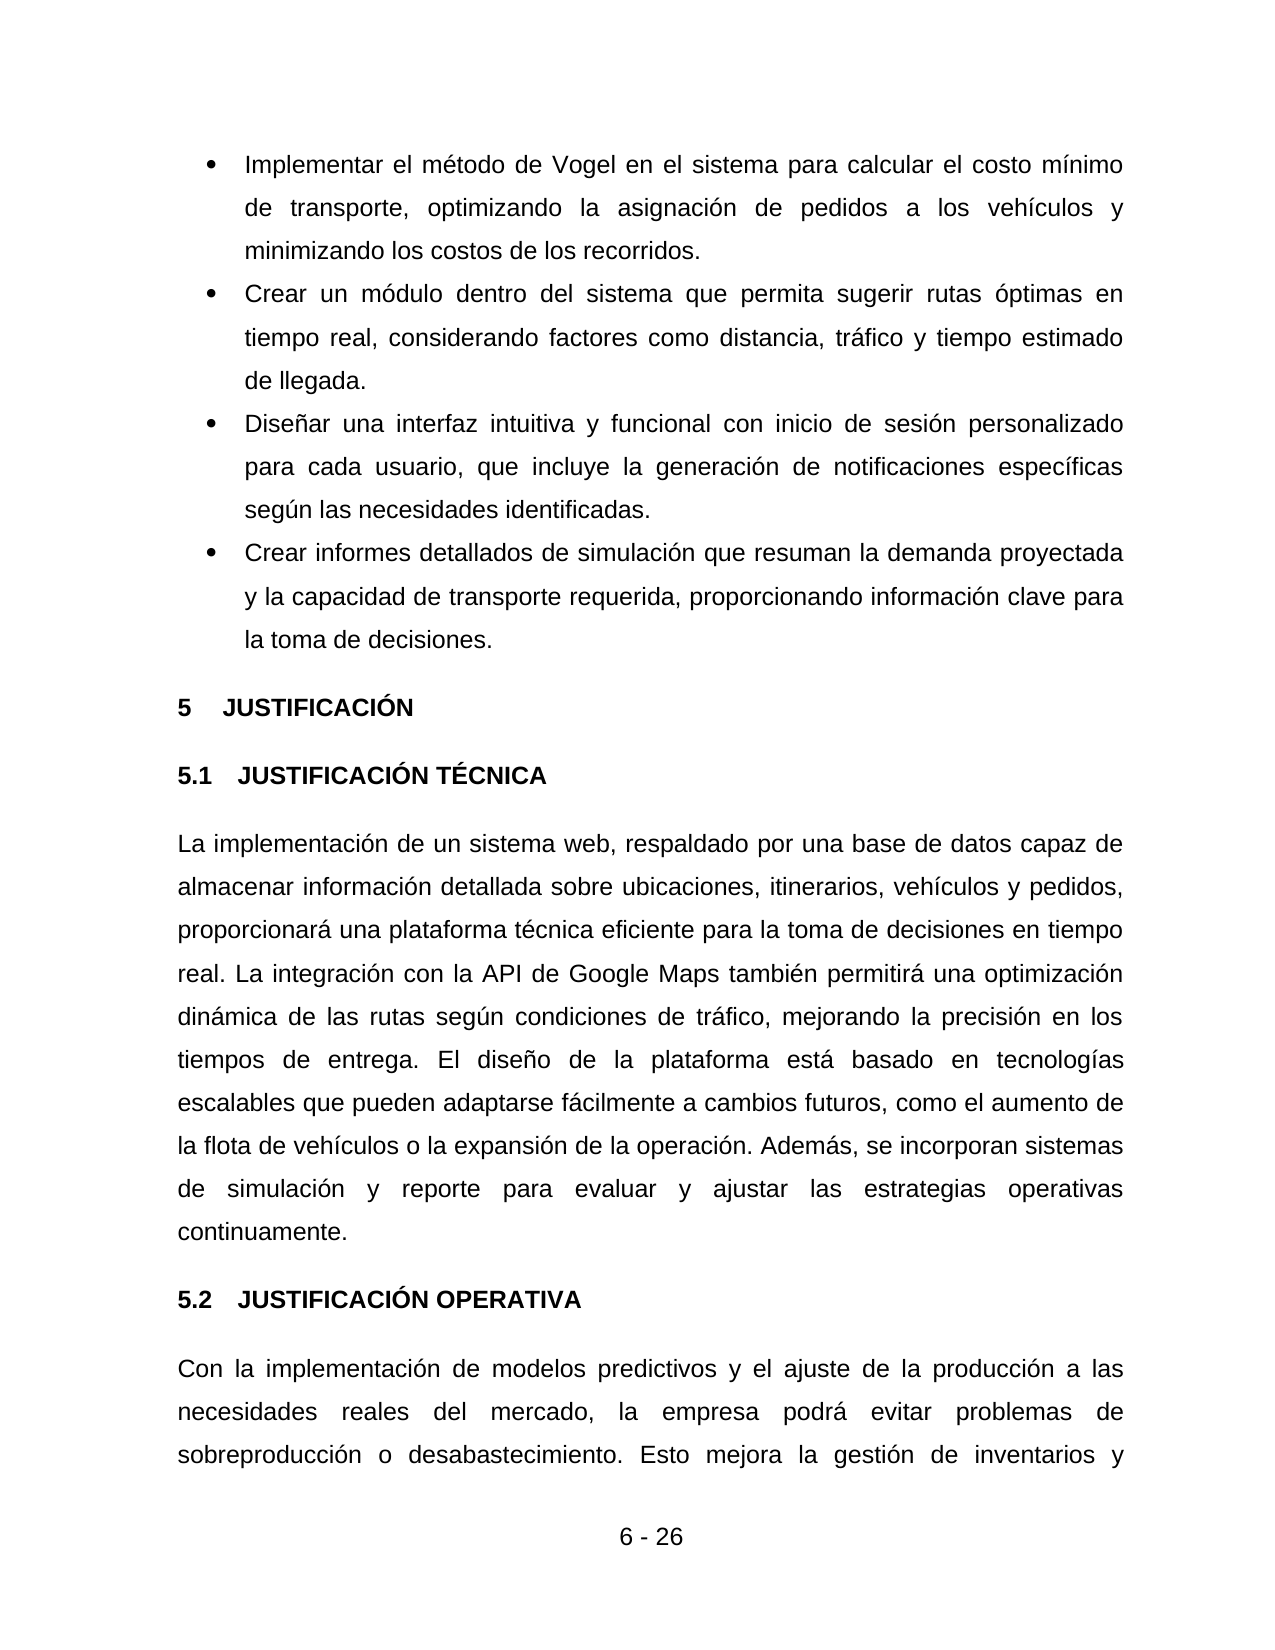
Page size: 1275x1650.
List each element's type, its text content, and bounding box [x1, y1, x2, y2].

list Diseñar una interfaz intuitiva y funcional con inicio de sesión personalizado para cada usuario, que incluye la generación de notificaciones específicas según las necesidades identificadas. [207, 409, 1125, 524]
list Implementar el método de Vogel en el sistema para calcular el costo mínimo de transporte, optimizando la asignación de pedidos a los vehículos y minimizando los costos de los recorridos. [207, 150, 1125, 265]
list Crear informes detallados de simulación que resuman la demanda proyectada y la capacidad de transporte requerida, proporcionando información clave para la toma de decisiones. [207, 538, 1125, 653]
subtitle JUSTIFICACIÓN [177, 693, 1125, 722]
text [177, 1353, 1125, 1468]
text La implementación de un sistema web, respaldado por una base de datos capaz de almacenar información detallada sobre ubicaciones, itinerarios, vehículos y pedidos, proporcionará una plataforma técnica eficiente para la toma de decisiones en tiempo real. La integración con la API de Google Maps también permitirá una optimización dinámica de las rutas según condiciones de tráfico, mejorando la precisión en los tiempos de entrega. El diseño de la plataforma está basado en tecnologías escalables que pueden adaptarse fácilmente a cambios futuros, como el aumento de la flota de vehículos o la expansión de la operación. Además, se incorporan sistemas de simulación y reporte para evaluar y ajustar las estrategias operativas continuamente. [177, 829, 1125, 1246]
list Crear un módulo dentro del sistema que permita sugerir rutas óptimas en tiempo real, considerando factores como distancia, tráfico y tiempo estimado de llegada. [207, 279, 1125, 394]
subtitle JUSTIFICACIÓN operativa [177, 1285, 1125, 1314]
subtitle JUSTIFICACIÓN TÉCNICA [177, 761, 1125, 790]
